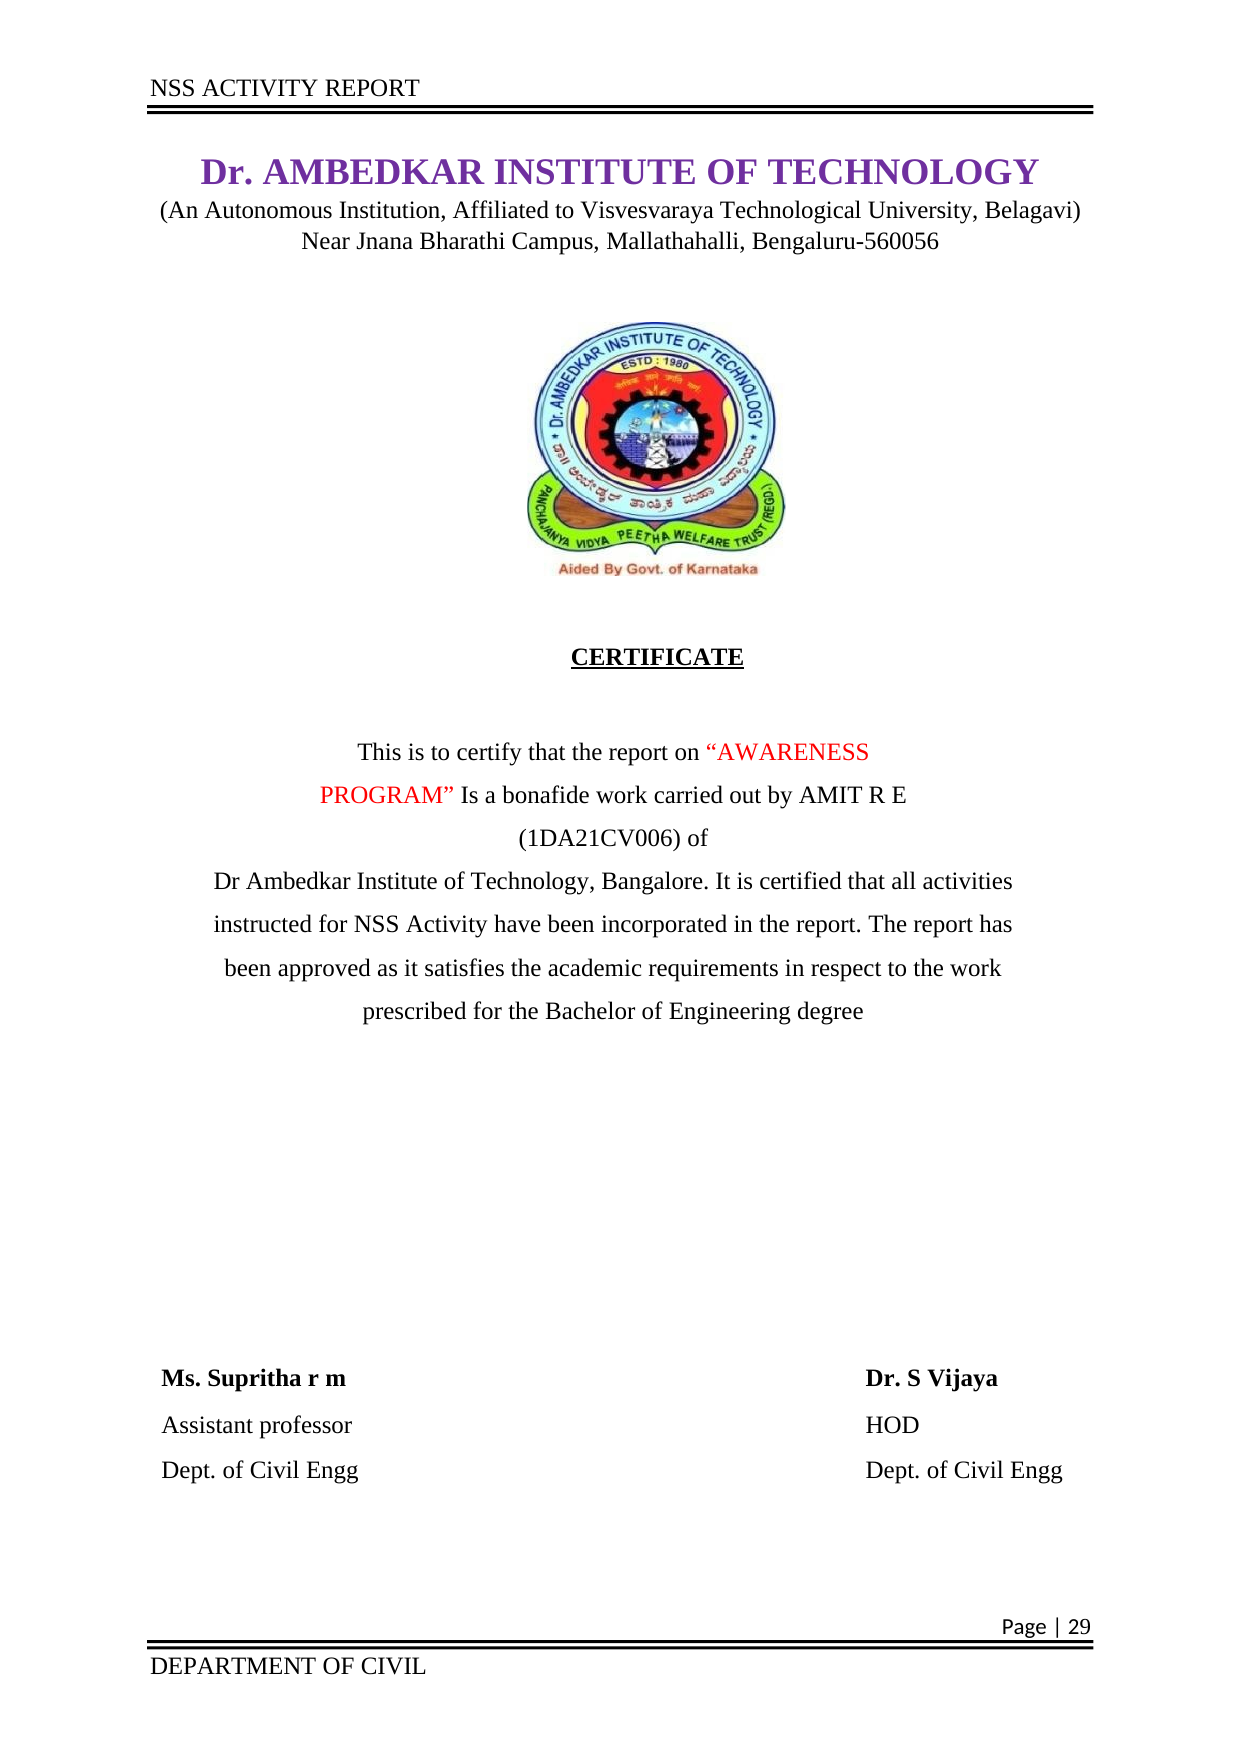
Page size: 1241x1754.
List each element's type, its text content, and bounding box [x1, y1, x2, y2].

text This is to certify that the report on “AWARENESS PROGRAM” Is a bonafide work carried out by AMIT R E (1DA21CV006) of [288, 737, 938, 852]
text Dr Ambedkar Institute of Technology, Bangalore. It is certified that all activities instructed for NSS Activity have been incorporated in the report. The report has been approved as it satisfies the academic requirements in respect to the work prescribed for the Bachelor of Engineering degree [187, 866, 1038, 1024]
picture [527, 322, 786, 576]
table_header Ms. Supritha r m [140, 1364, 620, 1401]
table_header Dr. S Vijaya [620, 1364, 1084, 1401]
table_cell Dept. of Civil Engg [620, 1449, 1084, 1486]
text CERTIFICATE [234, 642, 1081, 670]
text (An Autonomous Institution, Affiliated to Visvesvaraya Technological University, Belagavi) Near Jnana Bharathi Campus, Mallathahalli, Bengaluru-560056 [159, 196, 1081, 255]
table_cell HOD [620, 1401, 1084, 1449]
table_cell Dept. of Civil Engg [140, 1449, 620, 1486]
subtitle Dr. AMBEDKAR INSTITUTE OF TECHNOLOGY [159, 149, 1081, 192]
table_cell Assistant professor [140, 1401, 620, 1449]
